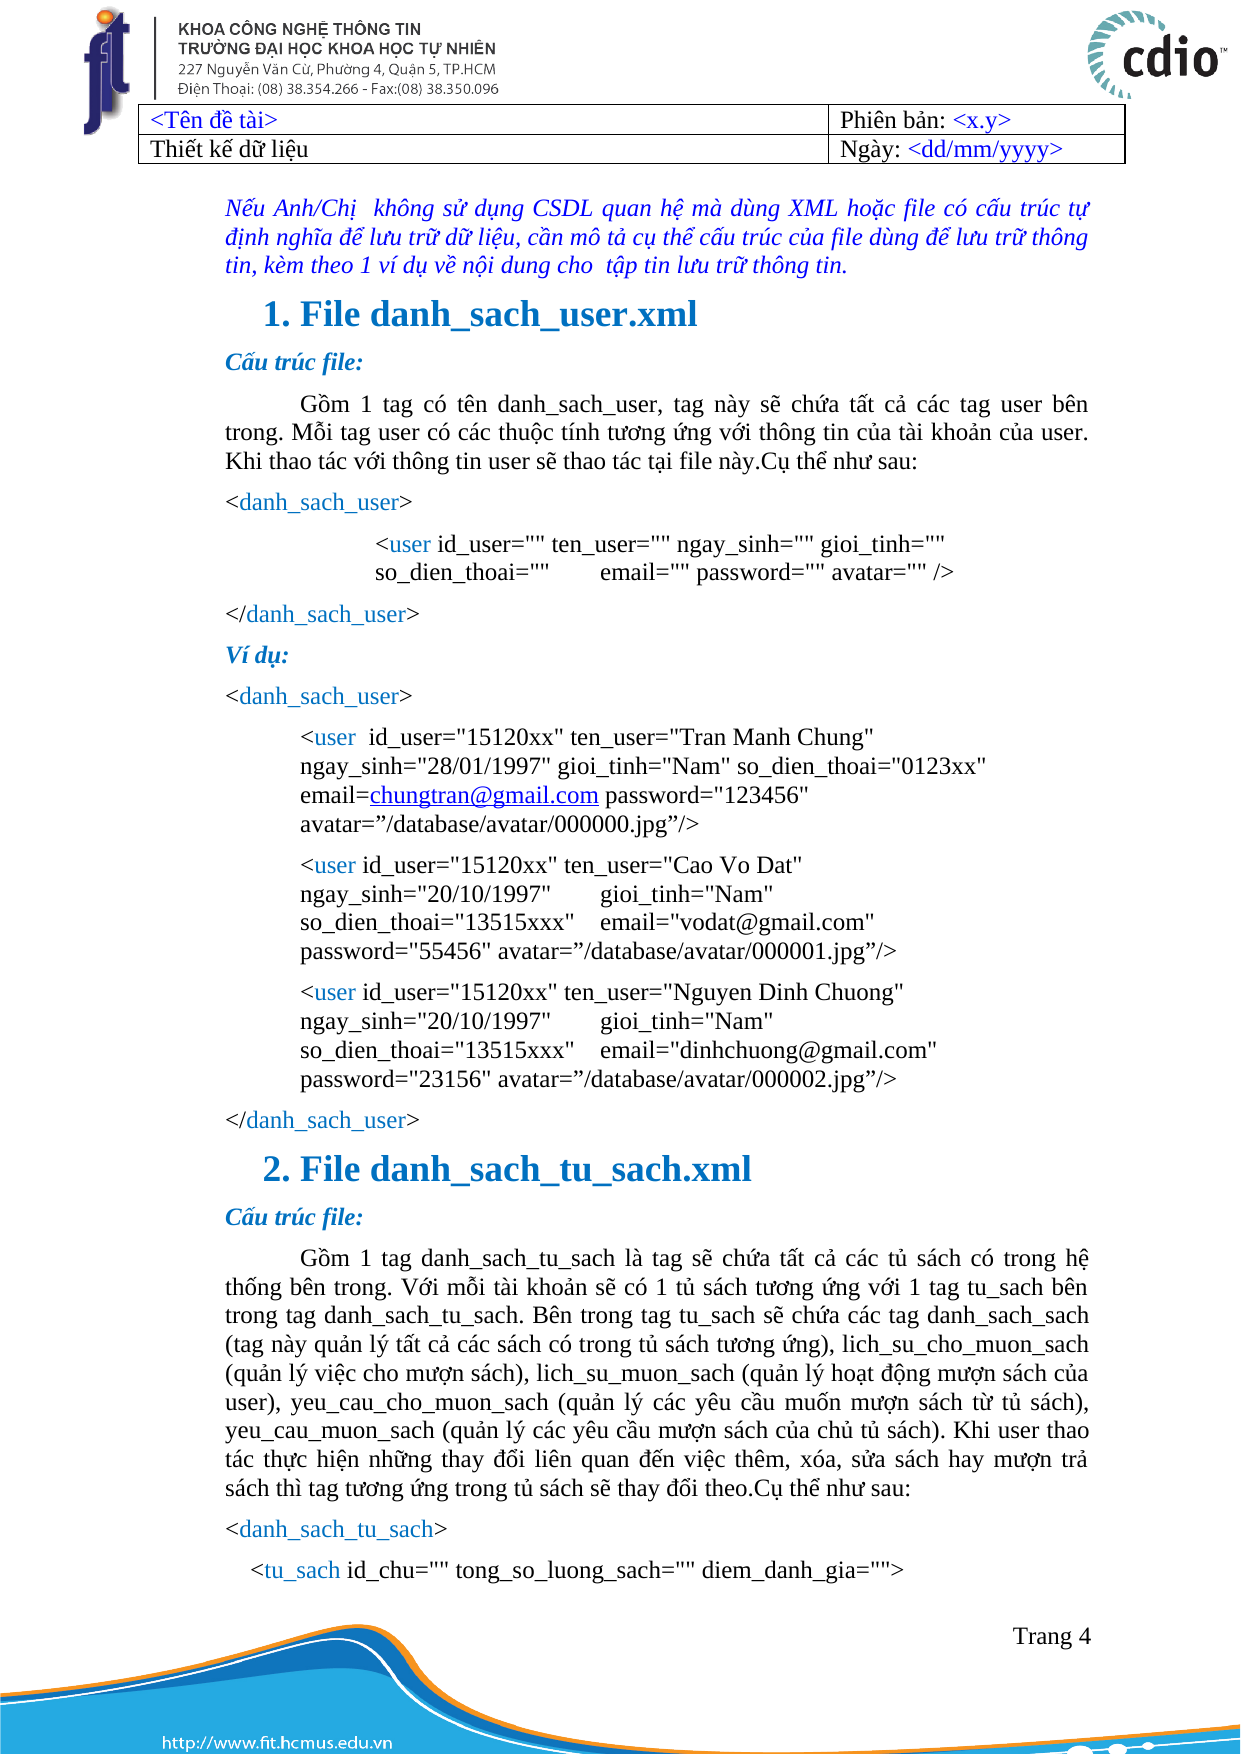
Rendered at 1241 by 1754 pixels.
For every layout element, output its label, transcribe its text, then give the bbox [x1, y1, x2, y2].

picture [829, 135, 1124, 159]
text Gồm 1 tag có tên danh_sach_user, tag này sẽ chứa tất cả các tag user bên trong. Mỗi tag user có các thuộc tính tương ứng với thông tin của tài khoản của user. Khi thao tác với thông tin user sẽ thao tác tại file này.Cụ thể như sau: [225, 389, 1090, 475]
picture [829, 105, 1124, 134]
text Cấu trúc file: [225, 1202, 1090, 1231]
text Nếu Anh/Chị không sử dụng CSDL quan hệ mà dùng XML hoặc file có cấu trúc tự định nghĩa để lưu trữ dữ liệu, cần mô tả cụ thể cấu trúc của file dùng để lưu trữ thông tin, kèm theo 1 ví dụ về nội dung cho tập tin lưu trữ thông tin. [225, 193, 1090, 279]
text <user id_user="15120xx" ten_user="Nguyen Dinh Chuong" ngay_sinh="20/10/1997" gioi_tinh="Nam" so_dien_thoai="13515xxx" email="dinhchuong@gmail.com" password="23156" avatar=”/database/avatar/000002.jpg”/> [225, 977, 1090, 1092]
text </danh_sach_user> [225, 1105, 1090, 1134]
list File danh_sach_user.xml [262, 292, 1090, 335]
text <danh_sach_tu_sach> [225, 1514, 1090, 1543]
text <danh_sach_user> [225, 487, 1090, 516]
text <user id_user="" ten_user="" ngay_sinh="" gioi_tinh="" so_dien_thoai="" email="" password="" avatar="" /> [225, 529, 1090, 586]
text Cấu trúc file: [225, 347, 1090, 376]
text Ví dụ: [225, 640, 1090, 669]
picture [60, 0, 1240, 159]
text <user id_user="15120xx" ten_user="Tran Manh Chung" ngay_sinh="28/01/1997" gioi_tinh="Nam" so_dien_thoai="0123xx" email=chungtran@gmail.com password="123456" avatar=”/database/avatar/000000.jpg”/> [225, 722, 1090, 837]
list File danh_sach_tu_sach.xml [262, 1146, 1090, 1189]
text <user id_user="15120xx" ten_user="Cao Vo Dat" ngay_sinh="20/10/1997" gioi_tinh="Nam" so_dien_thoai="13515xxx" email="vodat@gmail.com" password="55456" avatar=”/database/avatar/000001.jpg”/> [225, 850, 1090, 965]
text <tu_sach id_chu="" tong_so_luong_sach="" diem_danh_gia=""> [225, 1556, 1090, 1584]
picture [0, 1621, 1241, 1754]
picture [139, 135, 828, 159]
text Gồm 1 tag danh_sach_tu_sach là tag sẽ chứa tất cả các tủ sách có trong hệ thống bên trong. Với mỗi tài khoản sẽ có 1 tủ sách tương ứng với 1 tag tu_sach bên trong tag danh_sach_tu_sach. Bên trong tag tu_sach sẽ chứa các tag danh_sach_sach (tag này quản lý tất cả các sách có trong tủ sách tương ứng), lich_su_cho_muon_sach (quản lý việc cho mượn sách), lich_su_muon_sach (quản lý hoạt động mượn sách của user), yeu_cau_cho_muon_sach (quản lý các yêu cầu muốn mượn sách từ tủ sách), yeu_cau_muon_sach (quản lý các yêu cầu mượn sách của chủ tủ sách). Khi user thao tác thực hiện những thay đổi liên quan đến việc thêm, xóa, sửa sách hay mượn trả sách thì tag tương ứng trong tủ sách sẽ thay đổi theo.Cụ thể như sau: [225, 1243, 1090, 1502]
text </danh_sach_user> [225, 599, 1090, 627]
picture [139, 105, 828, 134]
text <danh_sach_user> [225, 681, 1090, 710]
